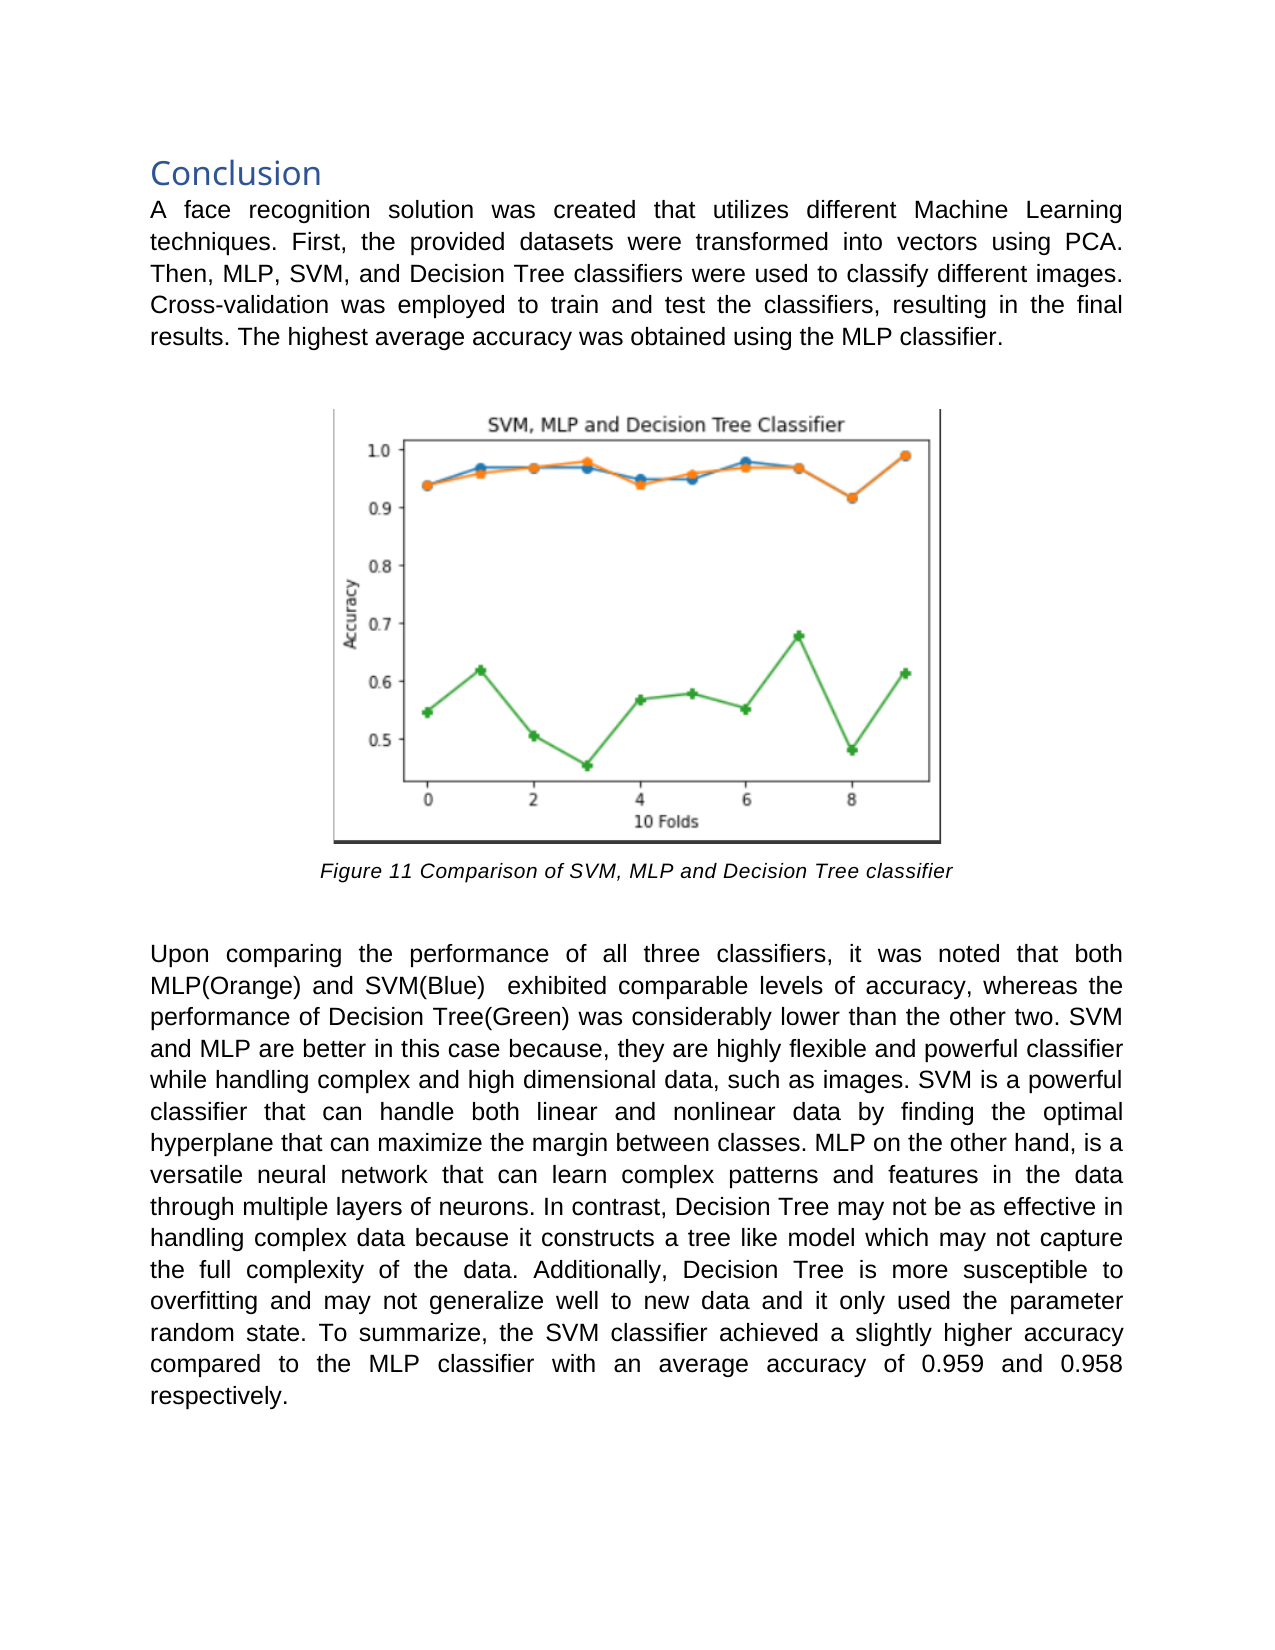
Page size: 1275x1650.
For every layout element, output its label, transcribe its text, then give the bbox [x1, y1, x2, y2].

text Upon comparing the performance of all three classifiers, it was noted that both MLP(Orange) and SVM(Blue) exhibited comparable levels of accuracy, whereas the performance of Decision Tree(Green) was considerably lower than the other two. SVM and MLP are better in this case because, they are highly flexible and powerful classifier while handling complex and high dimensional data, such as images. SVM is a powerful classifier that can handle both linear and nonlinear data by finding the optimal hyperplane that can maximize the margin between classes. MLP on the other hand, is a versatile neural network that can learn complex patterns and features in the data through multiple layers of neurons. In contrast, Decision Tree may not be as effective in handling complex data because it constructs a tree like model which may not capture the full complexity of the data. Additionally, Decision Tree is more susceptible to overfitting and may not generalize well to new data and it only used the parameter random state. To summarize, the SVM classifier achieved a slightly higher accuracy compared to the MLP classifier with an average accuracy of 0.959 and 0.958 respectively. [150, 939, 1125, 1410]
picture [333, 409, 942, 844]
subtitle Conclusion [150, 150, 1125, 195]
text A face recognition solution was created that utilizes different Machine Learning techniques. First, the provided datasets were transformed into vectors using PCA. Then, MLP, SVM, and Decision Tree classifiers were used to classify different images. Cross-validation was employed to train and test the classifiers, resulting in the final results. The highest average accuracy was obtained using the MLP classifier. [150, 195, 1125, 350]
